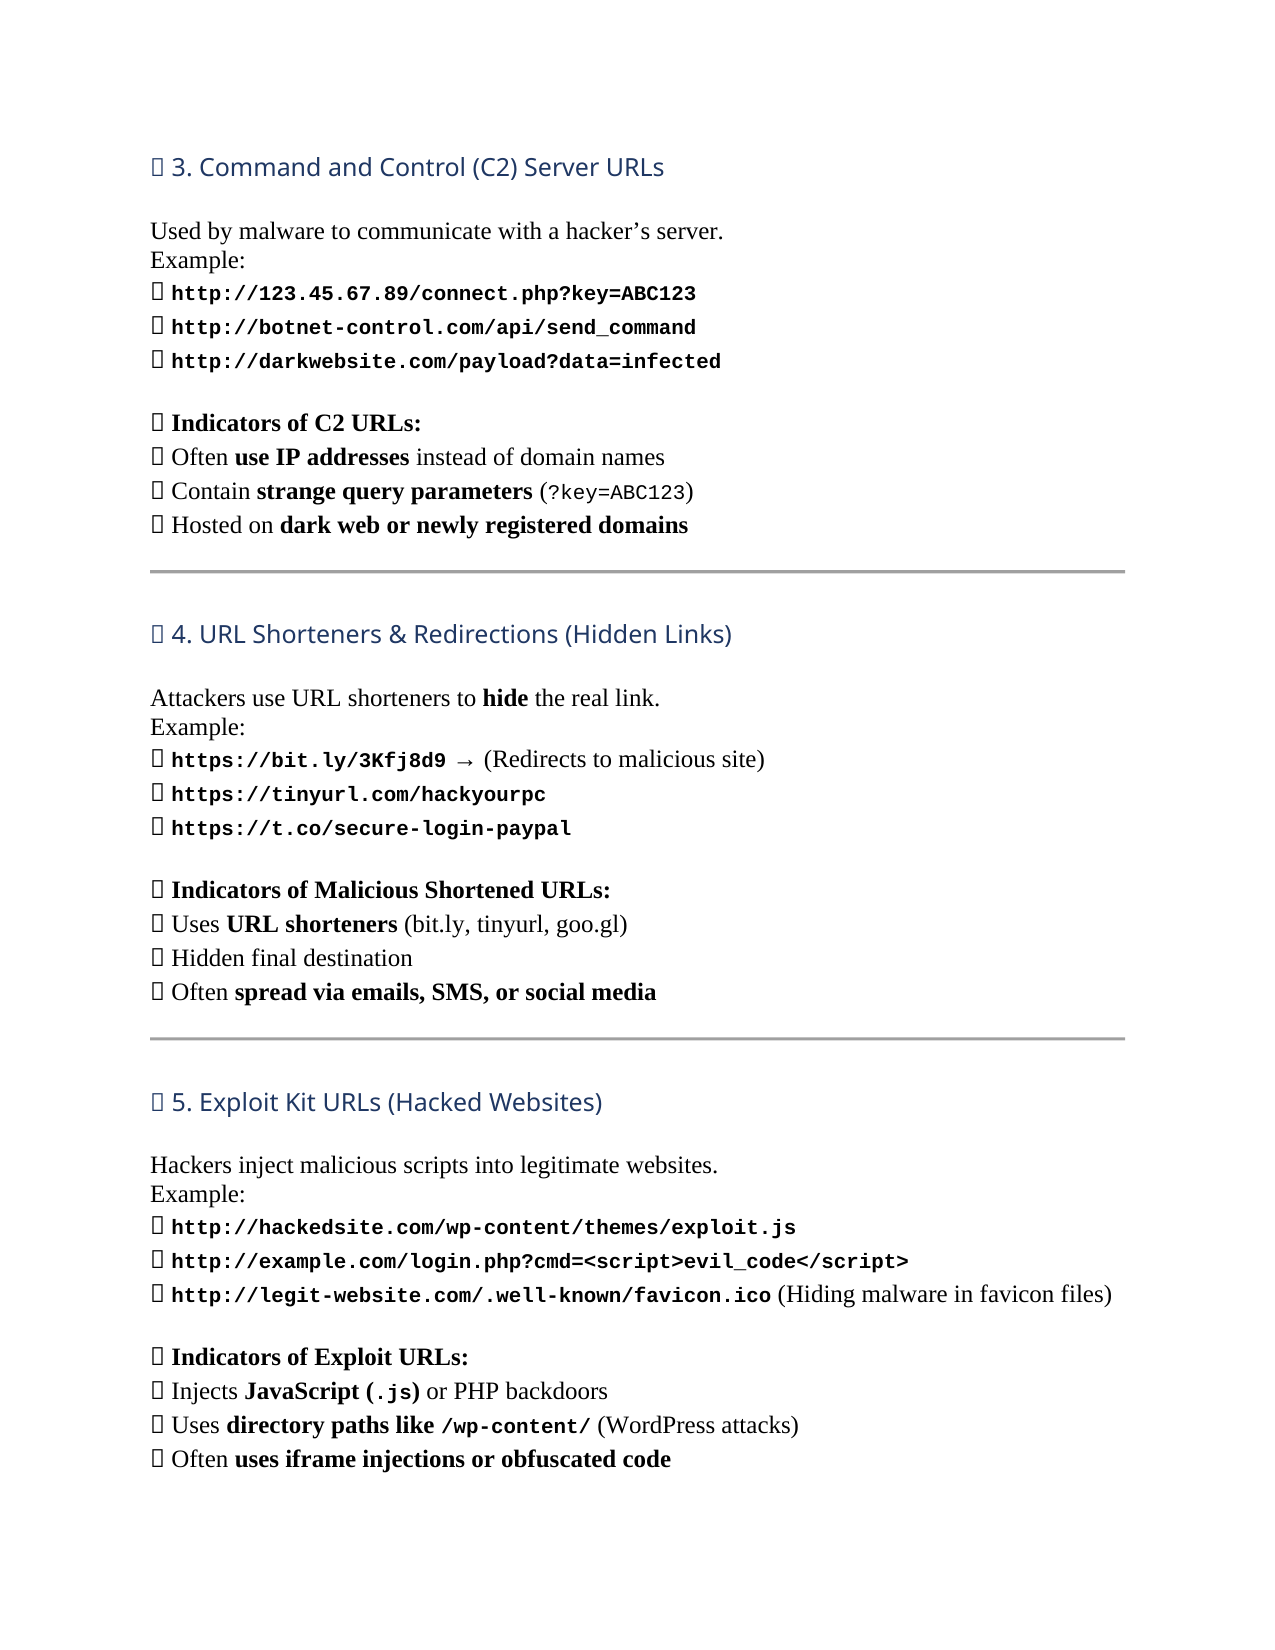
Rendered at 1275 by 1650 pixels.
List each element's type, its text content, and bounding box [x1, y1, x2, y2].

subtitle 🔹 3. Command and Control (C2) Server URLs [150, 150, 1125, 184]
text Used by malware to communicate with a hacker’s server. Example: 🔴 http://123.45.67.89/connect.php?key=ABC123 🔴 http://botnet-control.com/api/send_command 🔴 http://darkwebsite.com/payload?data=infected [150, 216, 1125, 376]
text Attackers use URL shorteners to hide the real link. Example: 🔴 https://bit.ly/3Kfj8d9 → (Redirects to malicious site) 🔴 https://tinyurl.com/hackyourpc 🔴 https://t.co/secure-login-paypal [150, 683, 1125, 843]
text Hackers inject malicious scripts into legitimate websites. Example: 🔴 http://hackedsite.com/wp-content/themes/exploit.js 🔴 http://example.com/login.php?cmd=<script>evil_code</script> 🔴 http://legit-website.com/.well-known/favicon.ico (Hiding malware in favicon files) [150, 1150, 1125, 1310]
subtitle 🔹 5. Exploit Kit URLs (Hacked Websites) [150, 1084, 1125, 1118]
text 📌 Indicators of C2 URLs: ✅ Often use IP addresses instead of domain names ✅ Contain strange query parameters (?key=ABC123) ✅ Hosted on dark web or newly registered domains [150, 405, 1125, 541]
text 📌 Indicators of Malicious Shortened URLs: ✅ Uses URL shorteners (bit.ly, tinyurl, goo.gl) ✅ Hidden final destination ✅ Often spread via emails, SMS, or social media [150, 872, 1125, 1008]
subtitle 🔹 4. URL Shorteners & Redirections (Hidden Links) [150, 617, 1125, 651]
text 📌 Indicators of Exploit URLs: ✅ Injects JavaScript (.js) or PHP backdoors ✅ Uses directory paths like /wp-content/ (WordPress attacks) ✅ Often uses iframe injections or obfuscated code [150, 1339, 1125, 1475]
